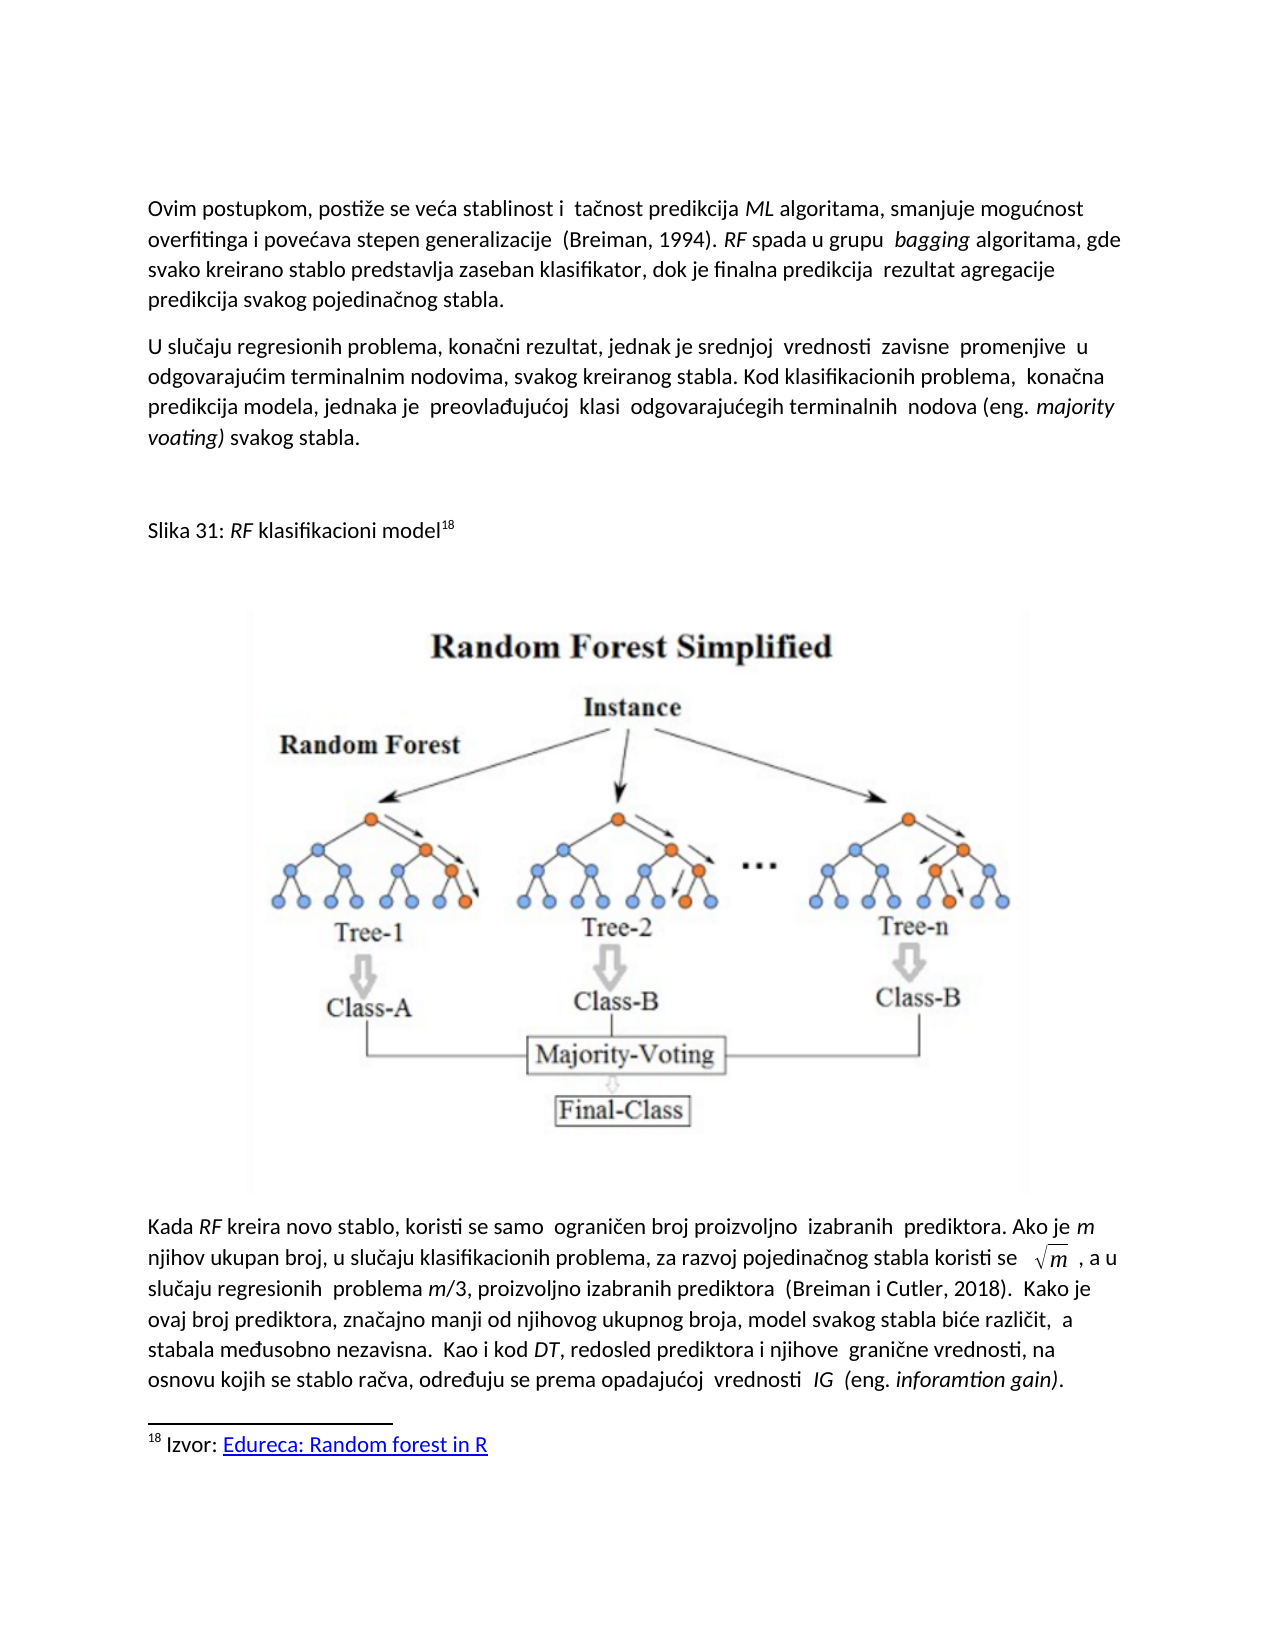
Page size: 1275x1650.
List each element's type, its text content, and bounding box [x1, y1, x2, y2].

text Ovim postupkom, postiže se veća stablinost i tačnost predikcija ML algoritama, smanjuje mogućnost overfitinga i povećava stepen generalizacije (Breiman, 1994). RF spada u grupu bagging algoritama, gde svako kreirano stablo predstavlja zaseban klasifikator, dok je finalna predikcija rezultat agregacije predikcija svakog pojedinačnog stabla. [148, 194, 1127, 313]
text Slika 31: RF klasifikacioni model [148, 516, 1127, 544]
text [148, 1212, 1127, 1393]
text U slučaju regresionih problema, konačni rezultat, jednak je srednjoj vrednosti zavisne promenjive u odgovarajućim terminalnim nodovima, svakog kreiranog stabla. Kod klasifikacionih problema, konačna predikcija modela, jednaka je preovlađujućoj klasi odgovarajućegih terminalnih nodova (eng. majority voating) svakog stabla. [148, 332, 1127, 451]
picture [246, 610, 1029, 1194]
